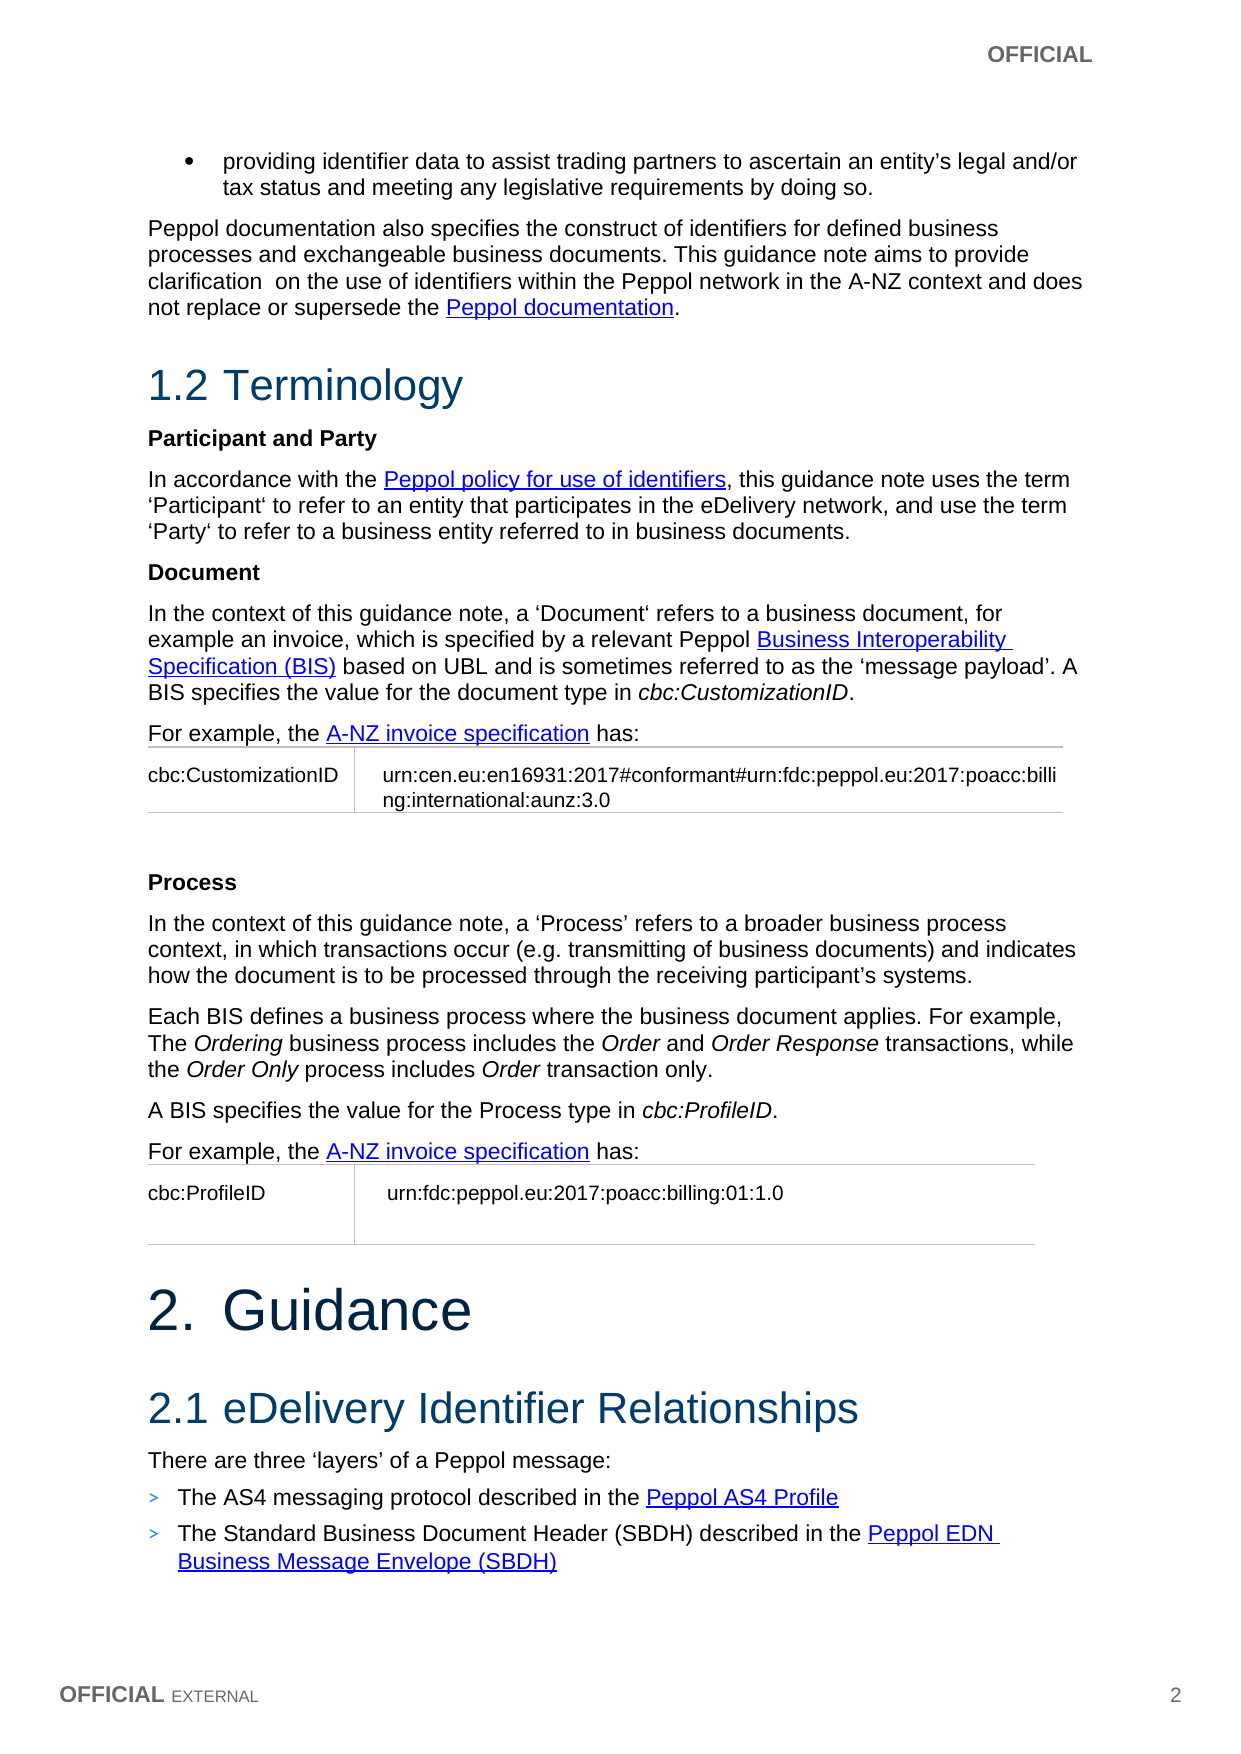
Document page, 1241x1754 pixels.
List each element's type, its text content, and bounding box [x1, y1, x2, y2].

text For example, the A-NZ invoice specification has: [148, 1138, 1092, 1164]
text For example, the A-NZ invoice specification has: [148, 720, 1092, 746]
list providing identifier data to assist trading partners to ascertain an entity’s legal and/or tax status and meeting any legislative requirements by doing so. [185, 148, 1092, 200]
subtitle eDelivery Identifier Relationships [148, 1385, 1092, 1433]
text There are three ‘layers’ of a Peppol message: [148, 1447, 1092, 1474]
text In the context of this guidance note, a ‘Process’ refers to a broader business process context, in which transactions occur (e.g. transmitting of business documents) and indicates how the document is to be processed through the receiving participant’s systems. [148, 909, 1092, 989]
text A BIS specifies the value for the Process type in cbc:ProfileID. [148, 1097, 1092, 1123]
text Each BIS defines a business process where the business document applies. For example, The Ordering business process includes the Order and Order Response transactions, while the Order Only process includes Order transaction only. [148, 1003, 1092, 1082]
table_header urn:fdc:peppol.eu:2017:poacc:billing:01:1.0 [355, 1165, 1033, 1244]
text Process [148, 869, 1092, 895]
text Document [148, 559, 1092, 586]
list The AS4 messaging protocol described in the Peppol AS4 Profile [148, 1483, 1092, 1511]
table_header cbc:CustomizationID [148, 748, 354, 812]
subtitle Guidance [148, 1281, 1092, 1343]
text In accordance with the Peppol policy for use of identifiers, this guidance note uses the term ‘Participant‘ to refer to an entity that participates in the eDelivery network, and use the term ‘Party‘ to refer to a business entity referred to in business documents. [148, 466, 1092, 544]
list The Standard Business Document Header (SBDH) described in the Peppol EDN Business Message Envelope (SBDH) [148, 1519, 1092, 1574]
text Participant and Party [148, 424, 1092, 451]
text Peppol documentation also specifies the construct of identifiers for defined business processes and exchangeable business documents. This guidance note aims to provide clarification on the use of identifiers within the Peppol network in the A-NZ context and does not replace or supersede the Peppol documentation. [148, 215, 1092, 320]
subtitle Terminology [148, 362, 1092, 410]
text In the context of this guidance note, a ‘Document‘ refers to a business document, for example an invoice, which is specified by a relevant Peppol Business Interoperability Specification (BIS) based on UBL and is sometimes referred to as the ‘message payload’. A BIS specifies the value for the document type in cbc:CustomizationID. [148, 600, 1092, 706]
table_header cbc:ProfileID [148, 1165, 354, 1244]
table_header urn:cen.eu:en16931:2017#conformant#urn:fdc:peppol.eu:2017:poacc:billing:international:aunz:3.0 [355, 748, 1063, 812]
